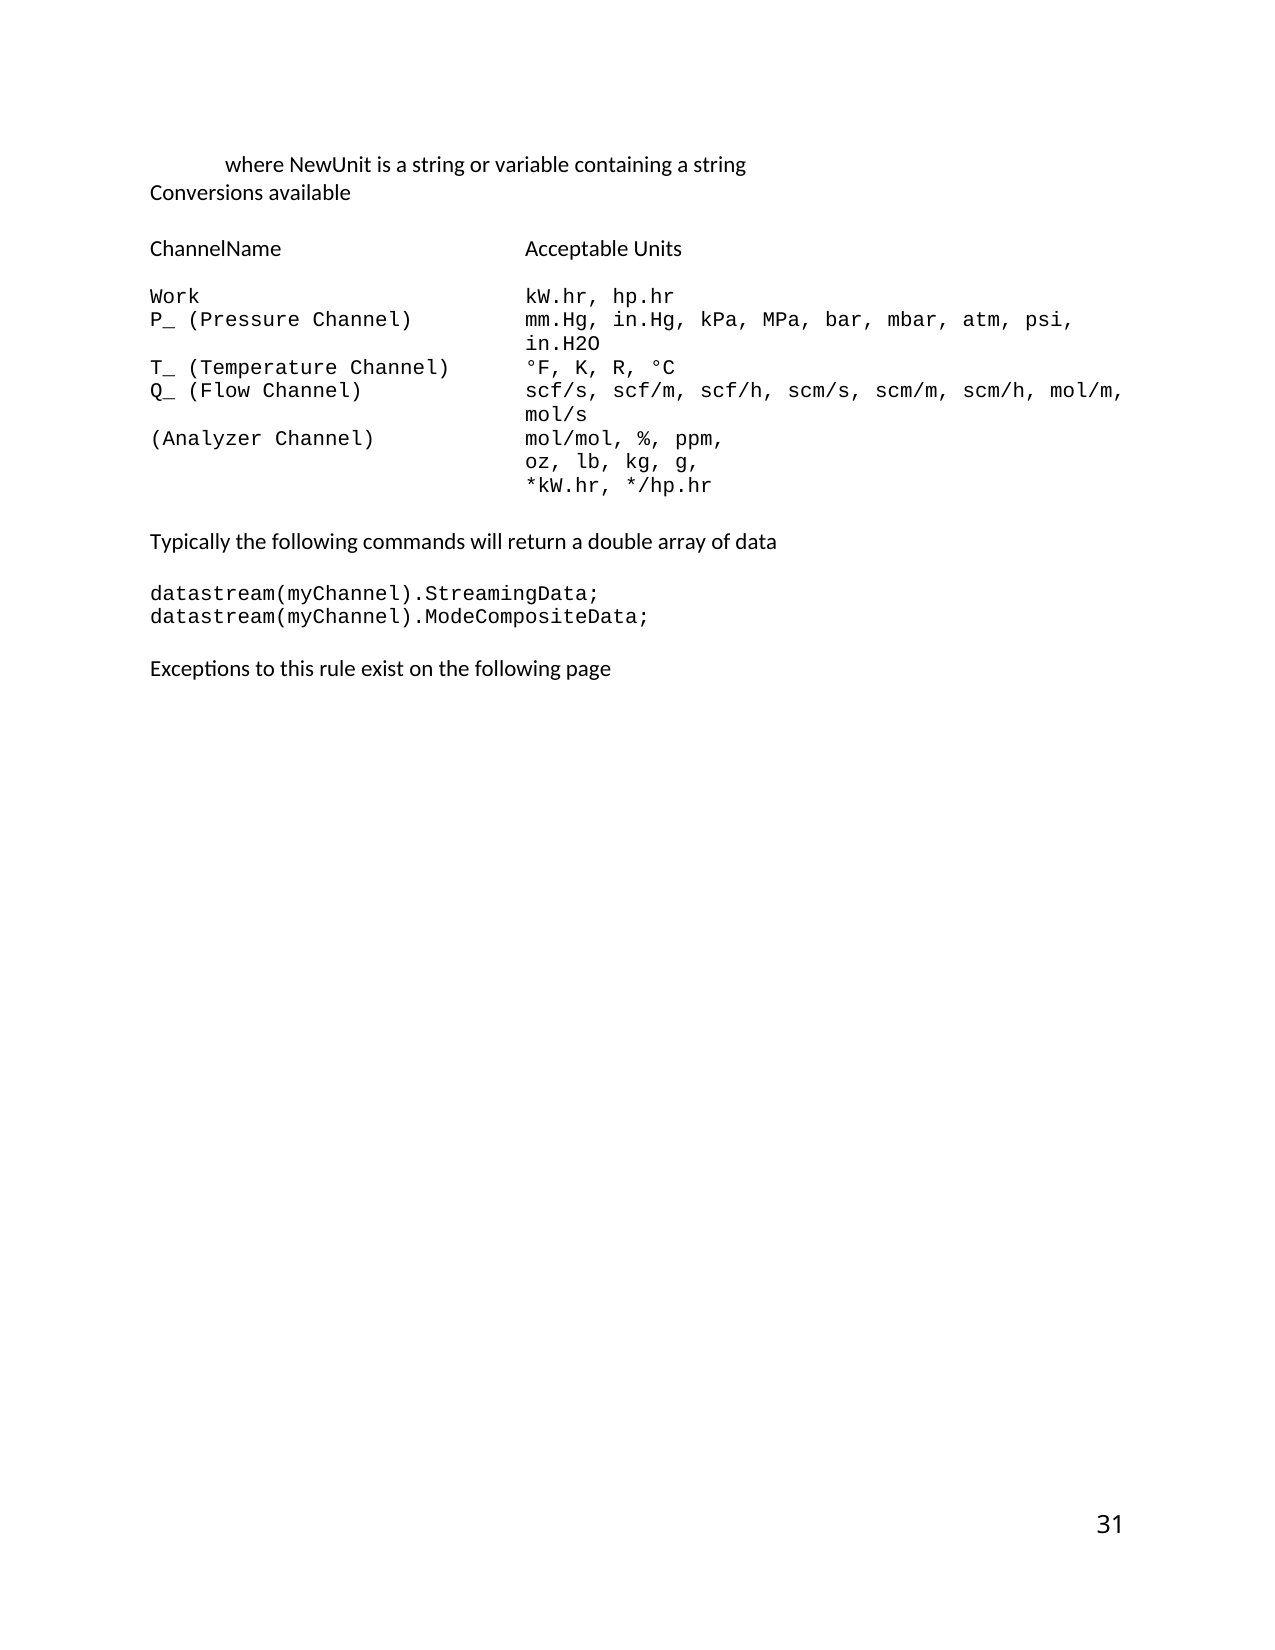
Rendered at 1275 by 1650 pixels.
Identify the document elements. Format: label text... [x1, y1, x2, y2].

subtitle Work kW.hr, hp.hr [150, 286, 1125, 309]
subtitle T_ (Temperature Channel) °F, K, R, °C [150, 357, 1125, 380]
text where NewUnit is a string or variable containing a string [150, 150, 1125, 178]
subtitle datastream(myChannel).StreamingData; [150, 583, 1125, 607]
text Typically the following commands will return a double array of data [150, 527, 1125, 555]
text ChannelName Acceptable Units [150, 234, 1125, 262]
subtitle datastream(myChannel).ModeCompositeData; [150, 607, 1125, 630]
text Exceptions to this rule exist on the following page [150, 654, 1125, 682]
subtitle oz, lb, kg, g, [150, 451, 1125, 475]
subtitle Q_ (Flow Channel) scf/s, scf/m, scf/h, scm/s, scm/m, scm/h, mol/m, mol/s [150, 380, 1125, 428]
subtitle P_ (Pressure Channel) mm.Hg, in.Hg, kPa, MPa, bar, mbar, atm, psi, in.H2O [150, 309, 1125, 357]
subtitle *kW.hr, */hp.hr [150, 475, 1125, 498]
subtitle (Analyzer Channel) mol/mol, %, ppm, [150, 428, 1125, 451]
text Conversions available [150, 178, 1125, 206]
